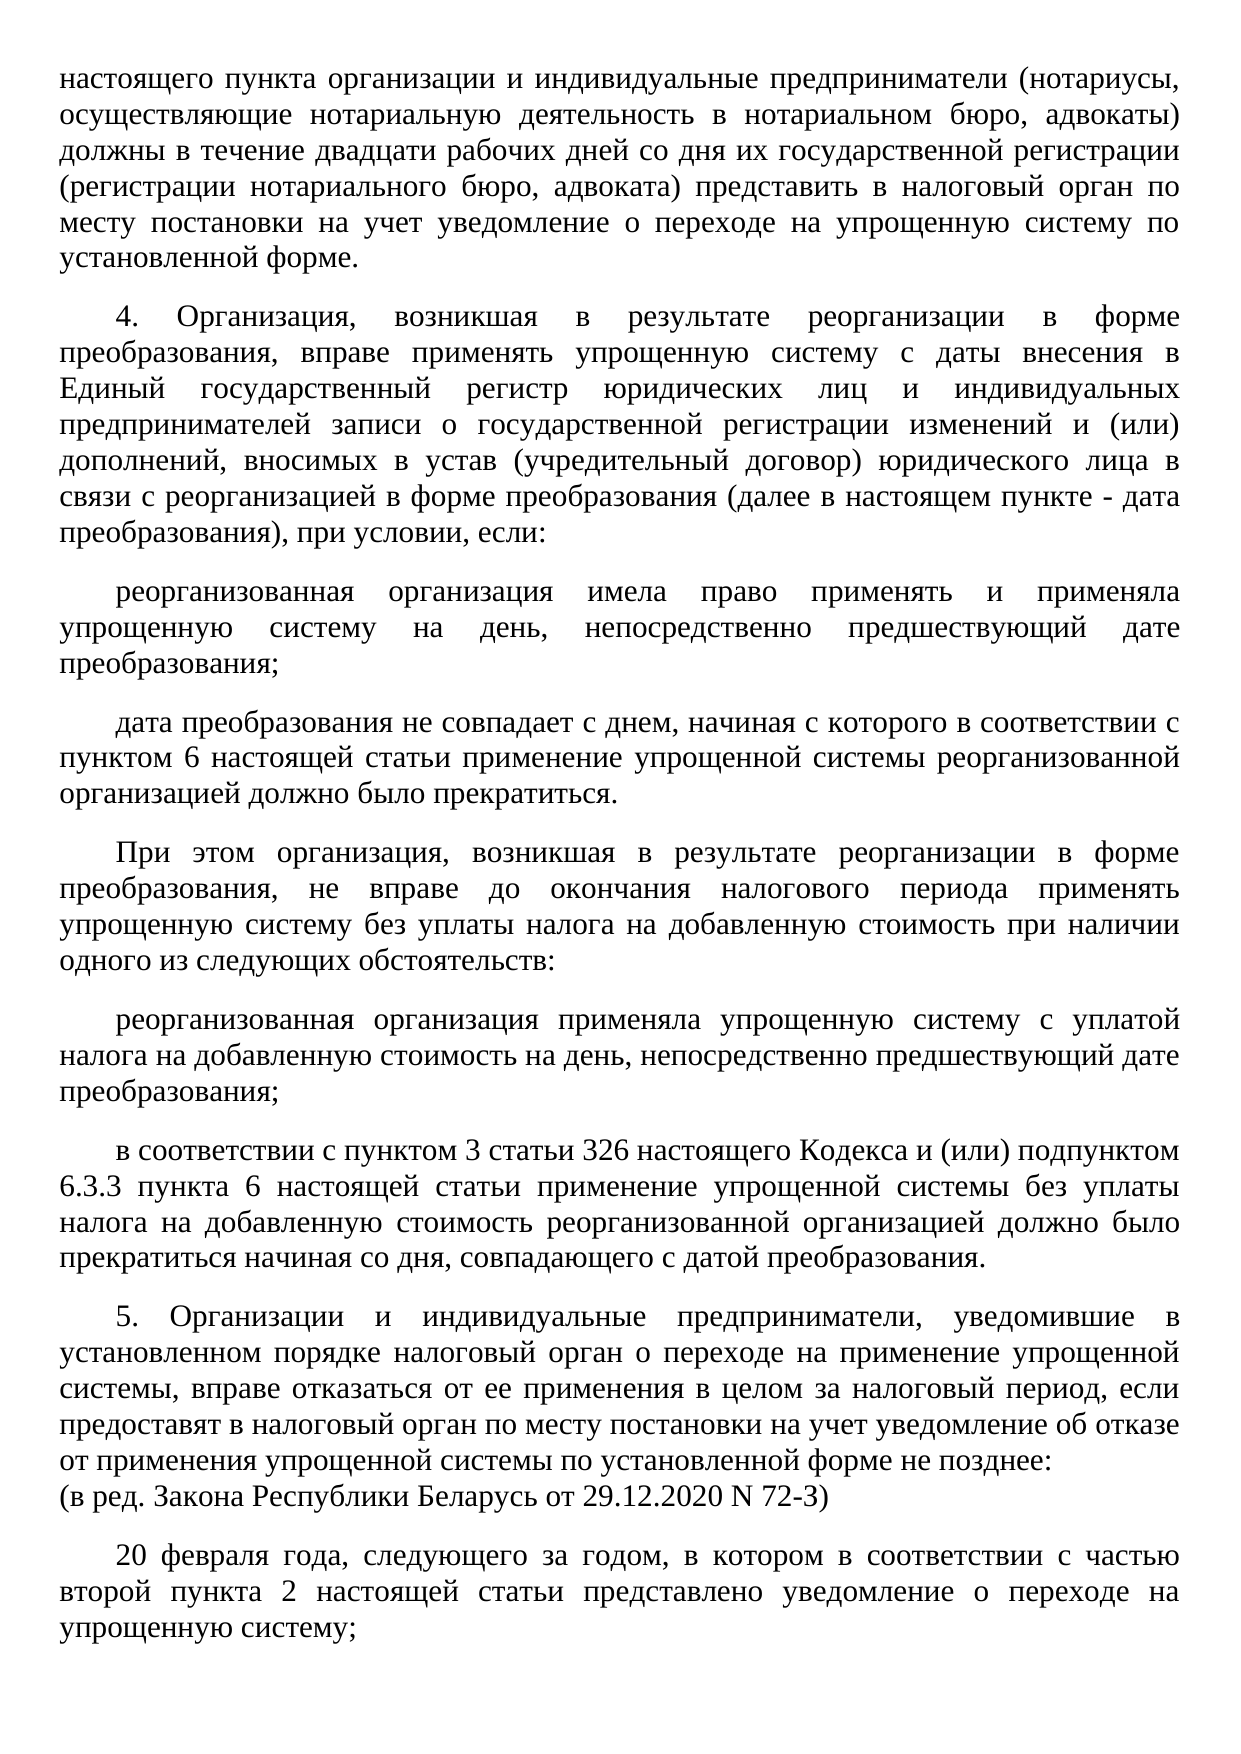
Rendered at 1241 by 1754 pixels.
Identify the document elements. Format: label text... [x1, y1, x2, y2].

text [59, 59, 1181, 275]
text дата преобразования не совпадает с днем, начиная с которого в соответствии с пунктом 6 настоящей статьи применение упрощенной системы реорганизованной организацией должно было прекратиться. [59, 703, 1181, 811]
text 5. Организации и индивидуальные предприниматели, уведомившие в установленном порядке налоговый орган о переходе на применение упрощенной системы, вправе отказаться от ее применения в целом за налоговый период, если предоставят в налоговый орган по месту постановки на учет уведомление об отказе от применения упрощенной системы по установленной форме не позднее: [59, 1298, 1181, 1477]
text в соответствии с пунктом 3 статьи 326 настоящего Кодекса и (или) подпунктом 6.3.3 пункта 6 настоящей статьи применение упрощенной системы без уплаты налога на добавленную стоимость реорганизованной организацией должно было прекратиться начиная со дня, совпадающего с датой преобразования. [59, 1131, 1181, 1275]
text реорганизованная организация применяла упрощенную систему с уплатой налога на добавленную стоимость на день, непосредственно предшествующий дате преобразования; [59, 1000, 1181, 1108]
text 20 февраля года, следующего за годом, в котором в соответствии с частью второй пункта 2 настоящей статьи представлено уведомление о переходе на упрощенную систему; [59, 1536, 1181, 1644]
text При этом организация, возникшая в результате реорганизации в форме преобразования, не вправе до окончания налогового периода применять упрощенную систему без уплаты налога на добавленную стоимость при наличии одного из следующих обстоятельств: [59, 833, 1181, 977]
text (в ред. Закона Республики Беларусь от 29.12.2020 N 72-З) [59, 1477, 1181, 1513]
text 4. Организация, возникшая в результате реорганизации в форме преобразования, вправе применять упрощенную систему с даты внесения в Единый государственный регистр юридических лиц и индивидуальных предпринимателей записи о государственной регистрации изменений и (или) дополнений, вносимых в устав (учредительный договор) юридического лица в связи с реорганизацией в форме преобразования (далее в настоящем пункте - дата преобразования), при условии, если: [59, 298, 1181, 549]
text реорганизованная организация имела право применять и применяла упрощенную систему на день, непосредственно предшествующий дате преобразования; [59, 572, 1181, 680]
